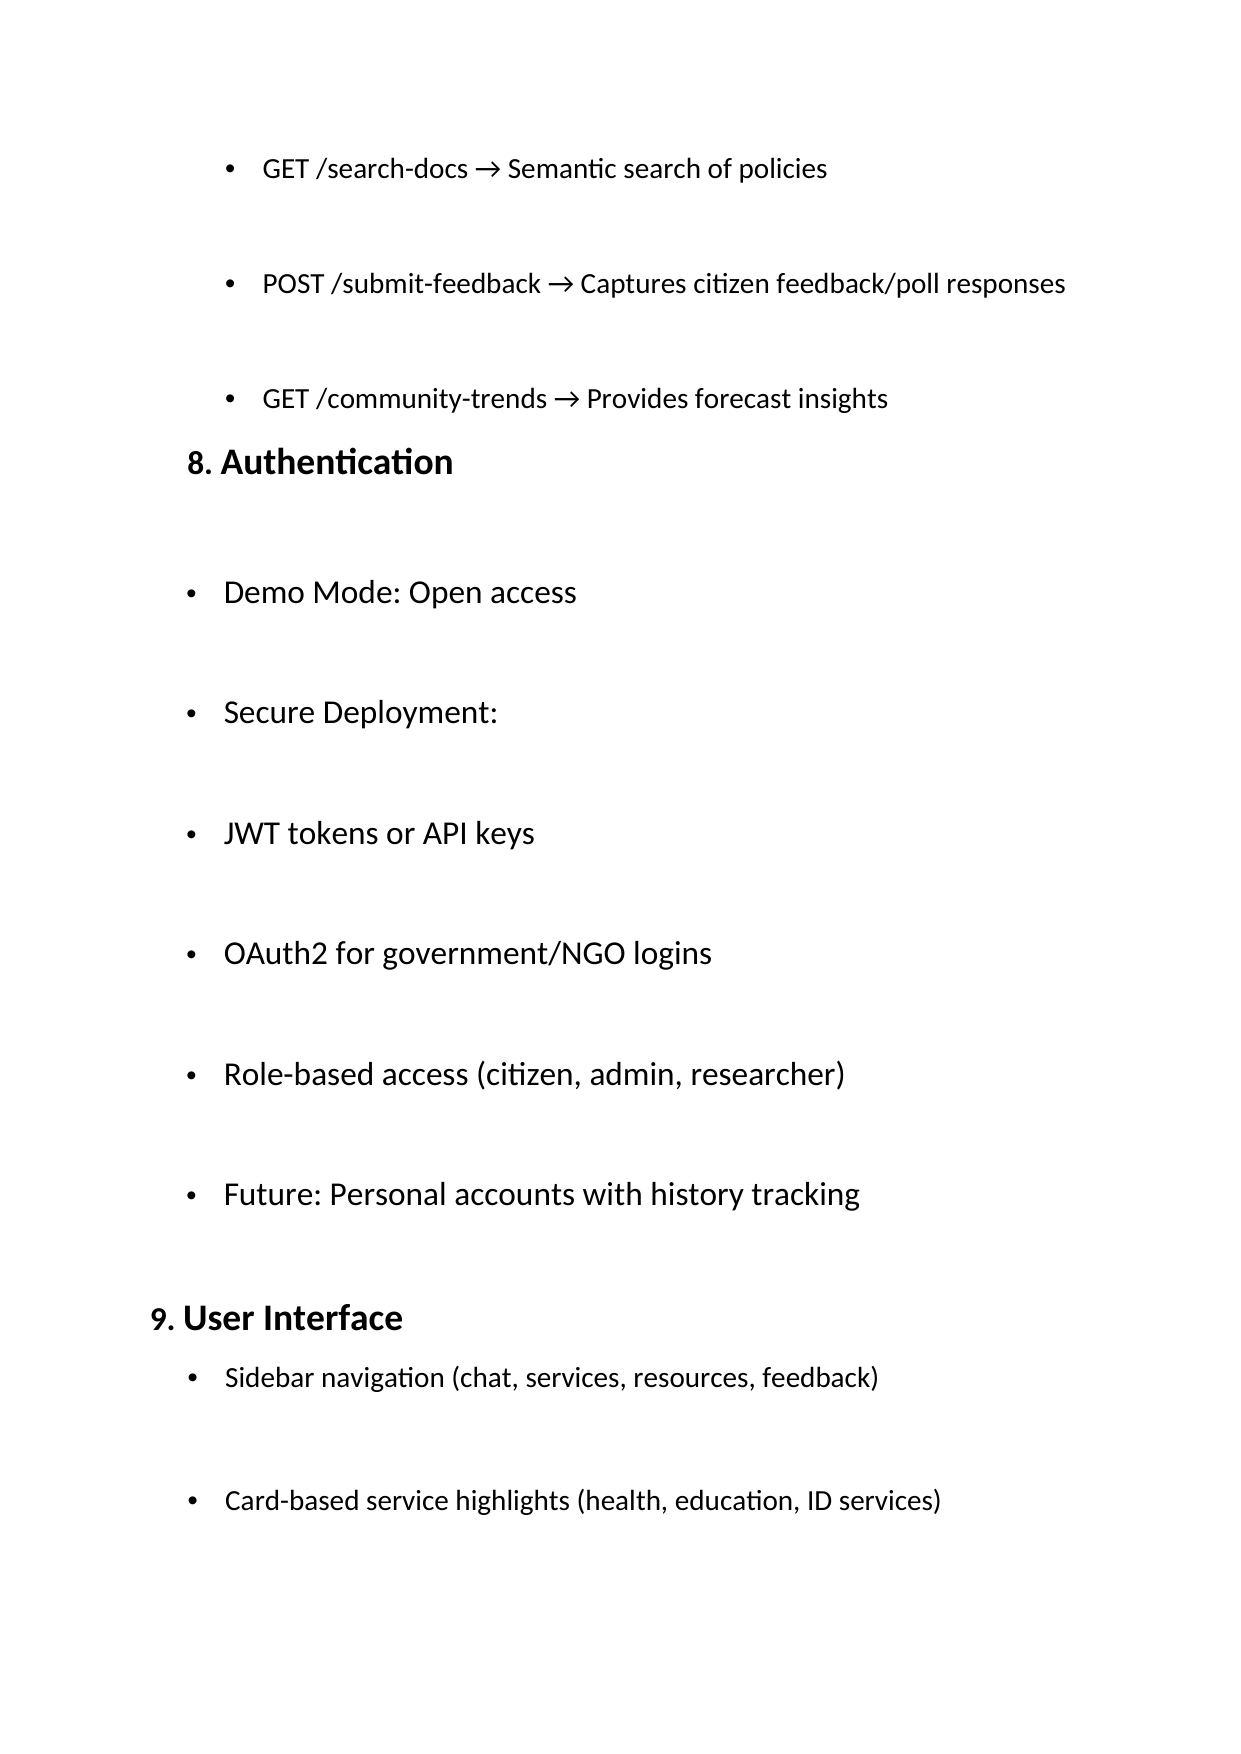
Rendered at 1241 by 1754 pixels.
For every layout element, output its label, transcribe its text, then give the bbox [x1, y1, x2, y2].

list GET /community-trends → Provides forecast insights [225, 381, 1091, 416]
subtitle Role-based access (citizen, admin, researcher) [186, 1053, 1091, 1093]
list GET /search-docs → Semantic search of policies [225, 150, 1091, 186]
text 8. Authentication [149, 438, 1040, 484]
subtitle Secure Deployment: [186, 691, 1091, 732]
subtitle OAuth2 for government/NGO logins [186, 932, 1091, 973]
subtitle JWT tokens or API keys [186, 812, 1091, 853]
list Card-based service highlights (health, education, ID services) [187, 1482, 1091, 1518]
list Sidebar navigation (chat, services, resources, feedback) [187, 1359, 1091, 1395]
subtitle Demo Mode: Open access [186, 571, 1091, 612]
subtitle Future: Personal accounts with history tracking [186, 1173, 1091, 1214]
subtitle 9. User Interface [149, 1293, 1091, 1339]
list POST /submit-feedback → Captures citizen feedback/poll responses [225, 265, 1091, 301]
